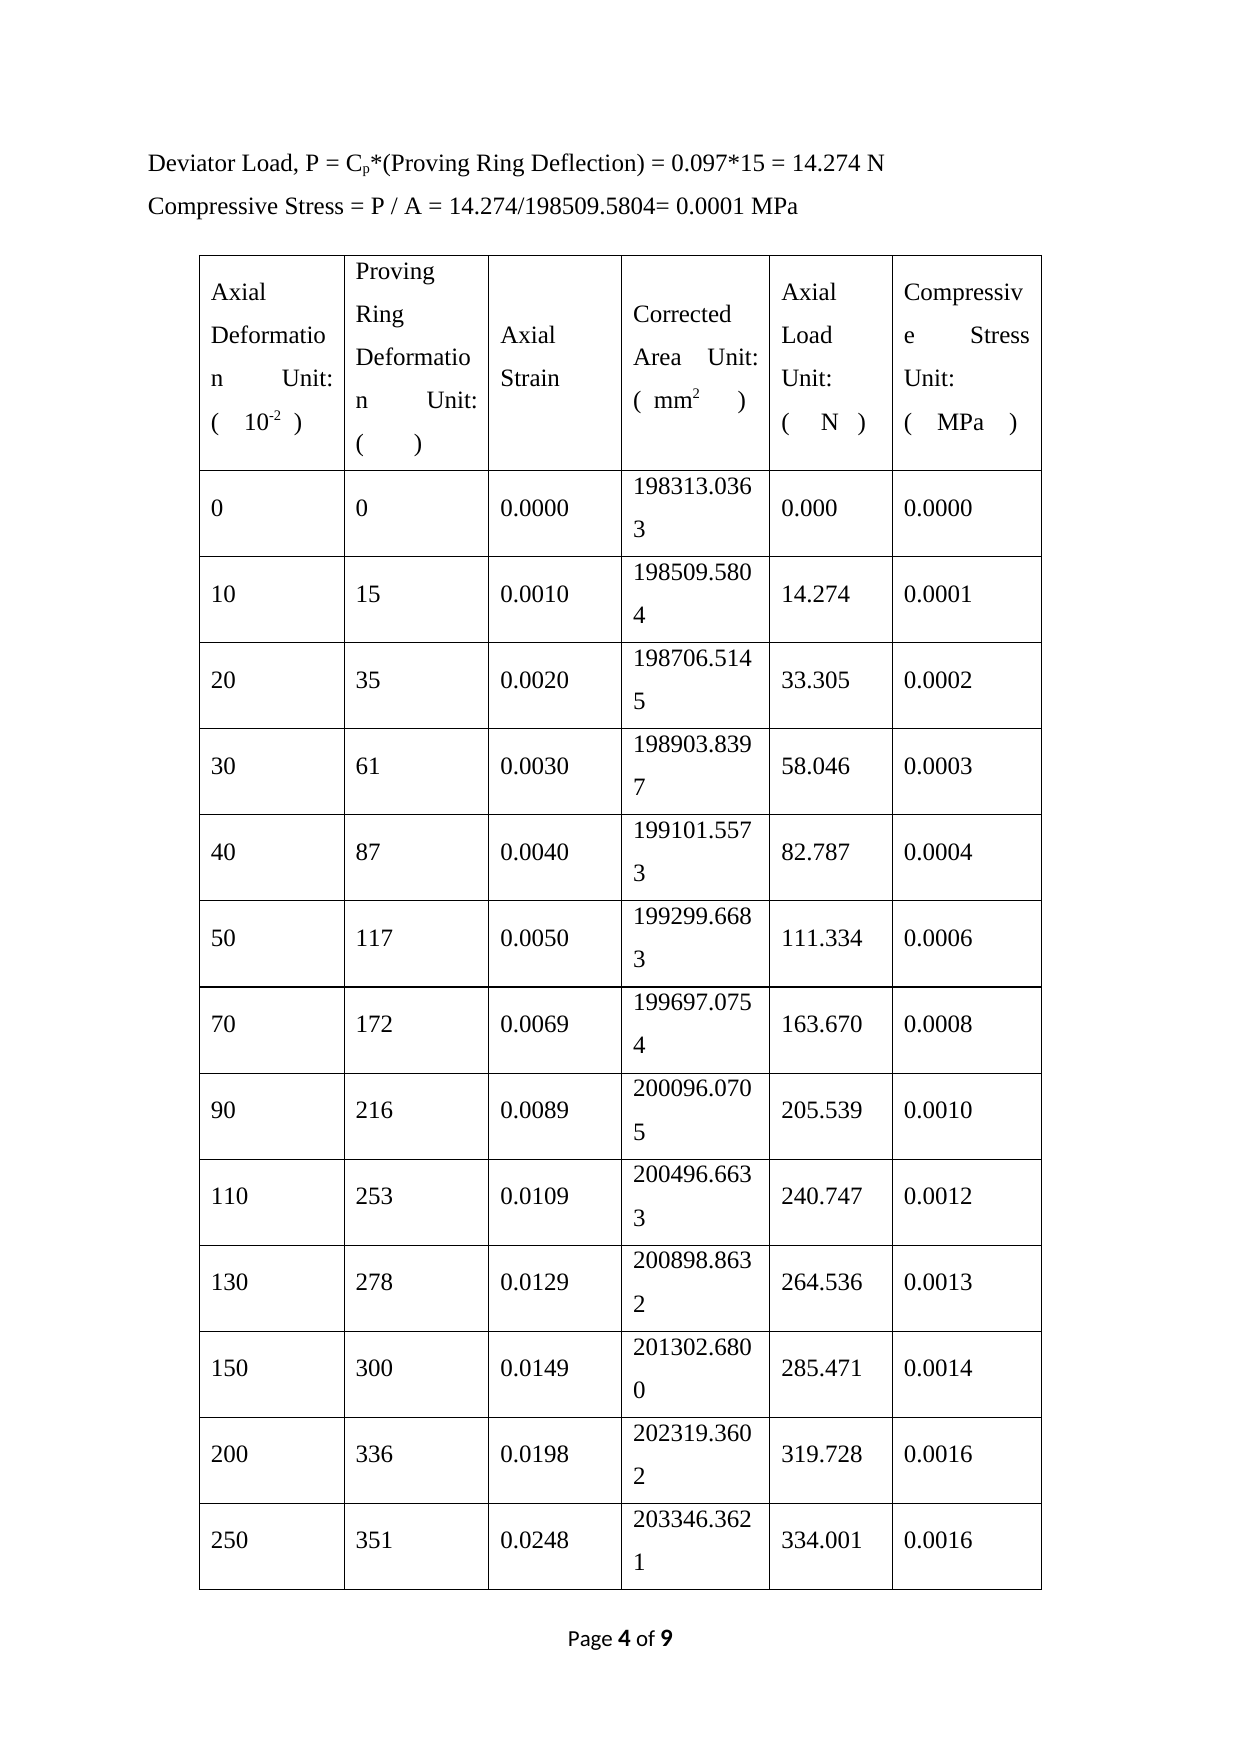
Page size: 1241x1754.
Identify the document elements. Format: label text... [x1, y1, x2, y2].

table_cell 111.334 [770, 901, 892, 986]
table_cell 10 [200, 557, 344, 642]
table_cell 82.787 [770, 815, 892, 900]
table_header Compressive Stress Unit: ( MPa ) [893, 256, 1041, 470]
table_cell 200 [200, 1418, 344, 1503]
table_cell 0.0008 [893, 988, 1041, 1072]
table_cell 0 [345, 471, 488, 556]
table_cell 0.0001 [893, 557, 1041, 642]
table_cell 264.536 [770, 1246, 892, 1331]
table_cell 336 [345, 1418, 488, 1503]
table_cell 200496.6633 [622, 1160, 769, 1244]
table_cell 0.000 [770, 471, 892, 556]
table_cell 199697.0754 [622, 988, 769, 1072]
table_cell 285.471 [770, 1332, 892, 1417]
table_cell 198903.8397 [622, 729, 769, 814]
table_cell 110 [200, 1160, 344, 1244]
table_cell 0.0006 [893, 901, 1041, 986]
table_header Axial Load Unit: ( N ) [770, 256, 892, 470]
table_cell 351 [345, 1504, 488, 1589]
table_cell 61 [345, 729, 488, 814]
table_header Corrected Area Unit: ( mm2 ) [622, 256, 769, 470]
table_cell 198706.5145 [622, 643, 769, 728]
table_cell 199299.6683 [622, 901, 769, 986]
table_cell 201302.6800 [622, 1332, 769, 1417]
table_cell 0.0248 [489, 1504, 621, 1589]
table_cell 0.0000 [489, 471, 621, 556]
table_cell 0.0010 [489, 557, 621, 642]
table_cell 253 [345, 1160, 488, 1244]
table_cell 203346.3621 [622, 1504, 769, 1589]
table_cell 33.305 [770, 643, 892, 728]
table_cell 0.0050 [489, 901, 621, 986]
table_cell 0.0016 [893, 1504, 1041, 1589]
table_cell 163.670 [770, 988, 892, 1072]
table_cell 200898.8632 [622, 1246, 769, 1331]
table_cell 117 [345, 901, 488, 986]
table_cell 90 [200, 1074, 344, 1158]
table_cell 0.0040 [489, 815, 621, 900]
table_cell 15 [345, 557, 488, 642]
table_cell 278 [345, 1246, 488, 1331]
table_cell 20 [200, 643, 344, 728]
table_cell 0.0003 [893, 729, 1041, 814]
table_cell 200096.0705 [622, 1074, 769, 1158]
table_cell 35 [345, 643, 488, 728]
table_cell 58.046 [770, 729, 892, 814]
table_cell 0.0020 [489, 643, 621, 728]
table_cell 0.0129 [489, 1246, 621, 1331]
table_cell 0.0000 [893, 471, 1041, 556]
table_cell 319.728 [770, 1418, 892, 1503]
table_cell 40 [200, 815, 344, 900]
table_cell 87 [345, 815, 488, 900]
table_header Proving Ring Deformation Unit: ( ) [345, 256, 488, 470]
table_cell 0.0089 [489, 1074, 621, 1158]
table_cell 216 [345, 1074, 488, 1158]
table_cell 199101.5573 [622, 815, 769, 900]
table_cell 240.747 [770, 1160, 892, 1244]
table_cell 202319.3602 [622, 1418, 769, 1503]
table_cell 0.0004 [893, 815, 1041, 900]
table_cell 205.539 [770, 1074, 892, 1158]
table_cell 250 [200, 1504, 344, 1589]
table_cell 0.0013 [893, 1246, 1041, 1331]
table_cell 198509.5804 [622, 557, 769, 642]
table_cell 334.001 [770, 1504, 892, 1589]
table_cell 50 [200, 901, 344, 986]
table_cell 0.0002 [893, 643, 1041, 728]
table_header Axial Strain [489, 256, 621, 470]
table_cell 0.0109 [489, 1160, 621, 1244]
table_cell 0.0016 [893, 1418, 1041, 1503]
table_cell 30 [200, 729, 344, 814]
table_cell 130 [200, 1246, 344, 1331]
table_cell 0.0012 [893, 1160, 1041, 1244]
table_cell 0.0014 [893, 1332, 1041, 1417]
table_cell 172 [345, 988, 488, 1072]
table_header Axial Deformation Unit: ( 10-2 ) [200, 256, 344, 470]
text Deviator Load, P = Cp*(Proving Ring Deflection) = 0.097*15 = 14.274 N Compressive Stress = P / A = 14.274/198509.5804= 0.0001 MPa [148, 148, 1093, 219]
table_cell 150 [200, 1332, 344, 1417]
table_cell 198313.0363 [622, 471, 769, 556]
table_cell 0 [200, 471, 344, 556]
table_cell 0.0149 [489, 1332, 621, 1417]
table_cell 0.0069 [489, 988, 621, 1072]
table_cell 0.0198 [489, 1418, 621, 1503]
table_cell 70 [200, 988, 344, 1072]
table_cell 0.0030 [489, 729, 621, 814]
table_cell 300 [345, 1332, 488, 1417]
table_cell 14.274 [770, 557, 892, 642]
table_cell 0.0010 [893, 1074, 1041, 1158]
